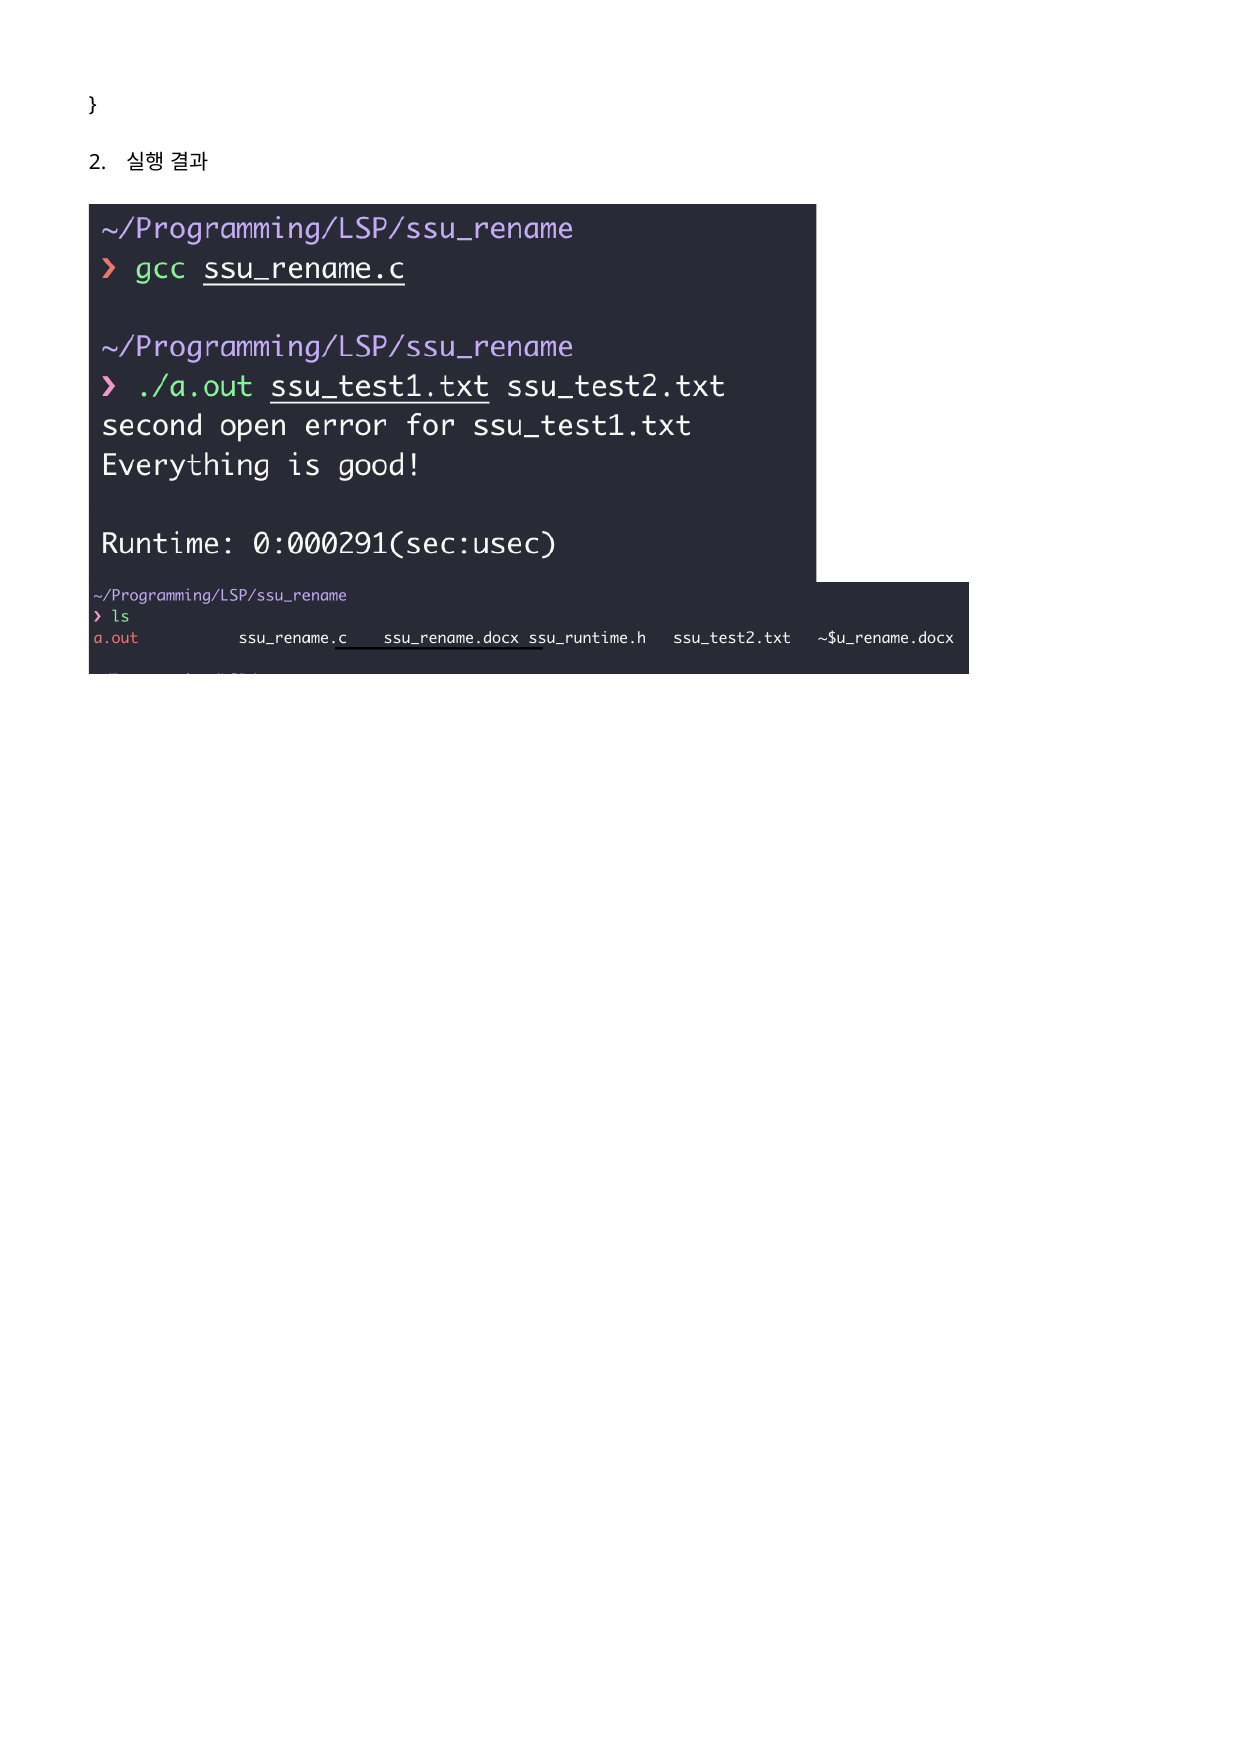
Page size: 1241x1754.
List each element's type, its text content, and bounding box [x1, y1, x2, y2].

list 실행 결과 [89, 146, 1152, 176]
picture [88, 204, 969, 674]
text } [89, 89, 1152, 117]
